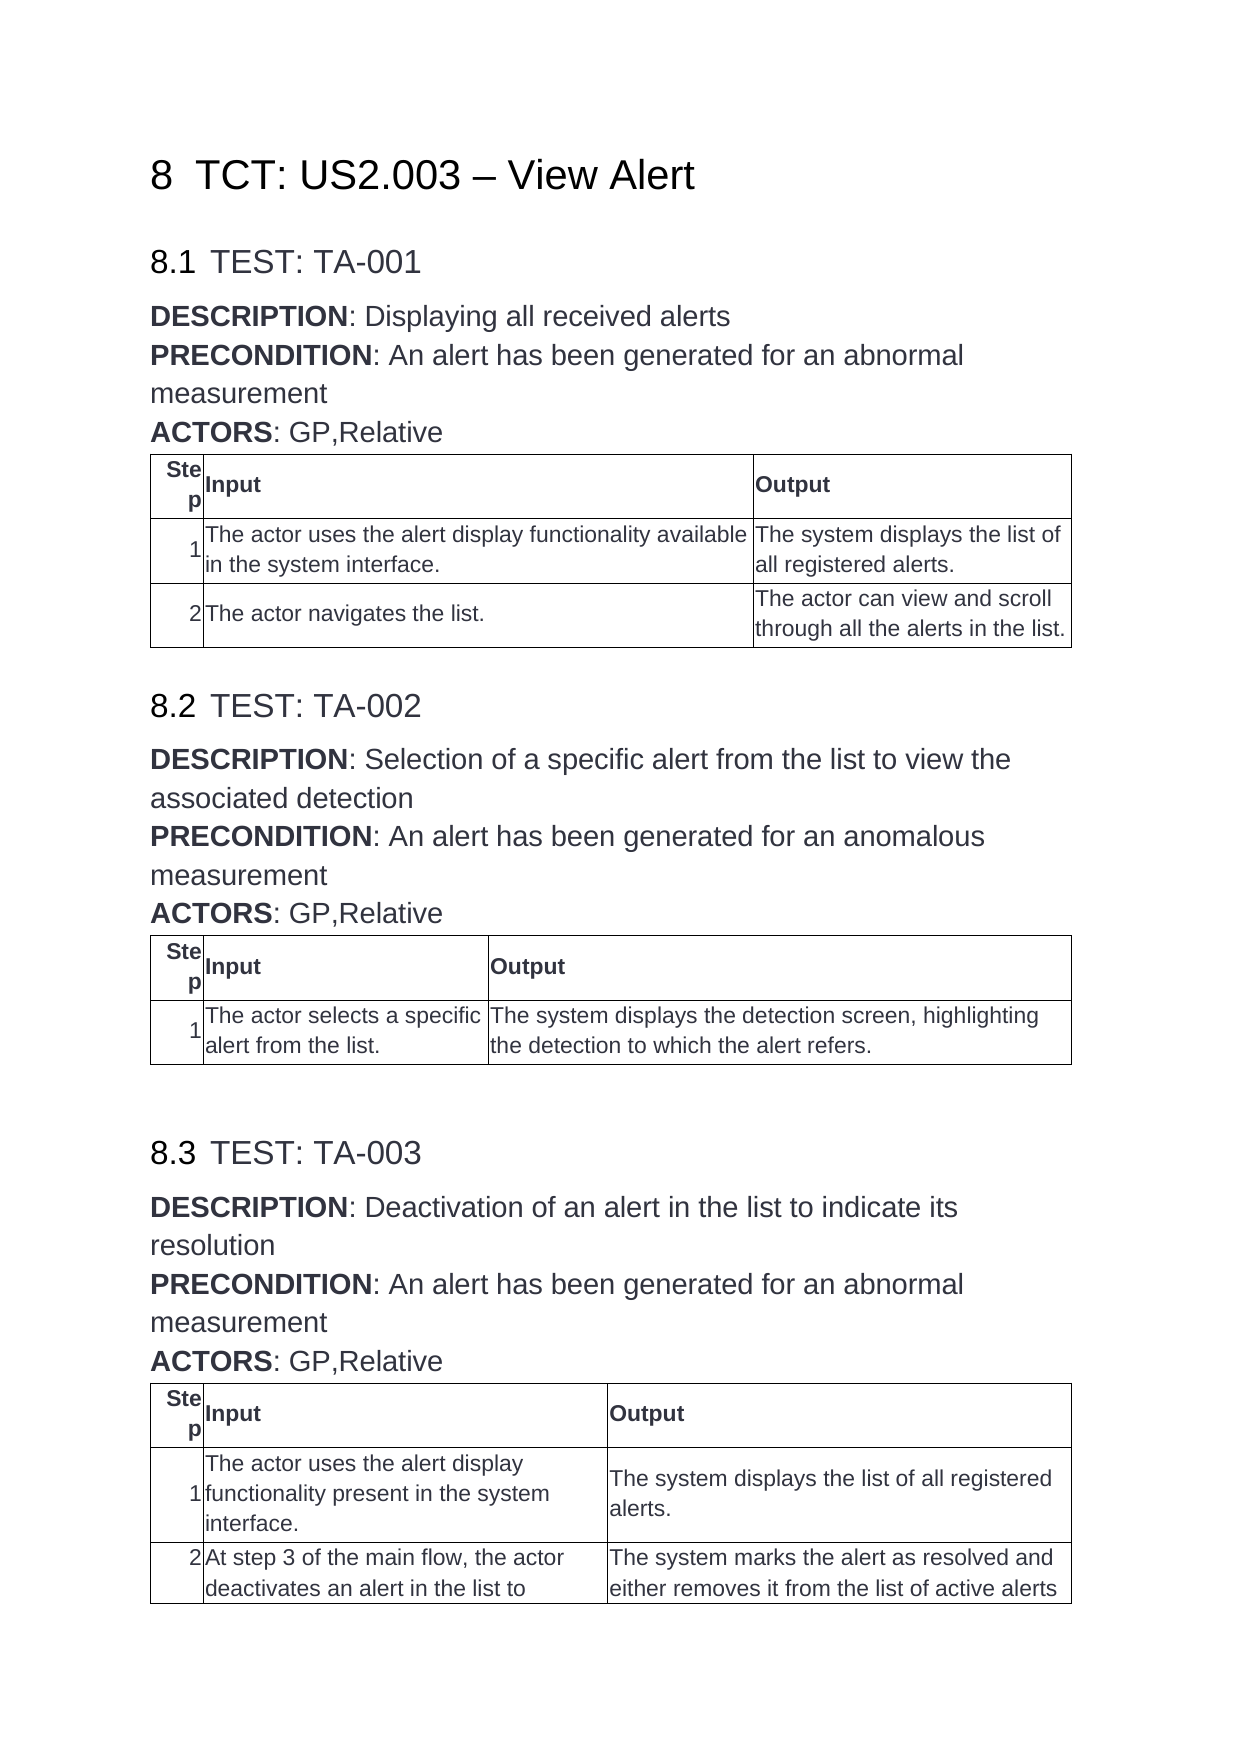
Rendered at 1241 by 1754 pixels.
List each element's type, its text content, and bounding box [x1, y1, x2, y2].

table_cell The actor selects a specific alert from the list. [204, 1001, 488, 1064]
table_header Input [204, 1384, 607, 1447]
table_header Input [204, 455, 753, 518]
subtitle DESCRIPTION: Selection of a specific alert from the list to view the associated detection [150, 742, 1090, 814]
subtitle TCT: US2.003 – View Alert [150, 150, 1090, 198]
subtitle DESCRIPTION: Deactivation of an alert in the list to indicate its resolution [150, 1190, 1090, 1262]
subtitle TEST: TA-002 [150, 686, 1090, 724]
subtitle TEST: TA-003 [150, 1133, 1090, 1171]
table_header Output [608, 1384, 1071, 1447]
table_cell The system displays the list of all registered alerts. [754, 519, 1071, 583]
table_cell The actor can view and scroll through all the alerts in the list. [754, 584, 1071, 647]
subtitle ACTORS: GP,Relative [150, 1344, 1090, 1377]
subtitle ACTORS: GP,Relative [150, 415, 1090, 448]
subtitle ACTORS: GP,Relative [150, 897, 1090, 930]
subtitle PRECONDITION: An alert has been generated for an abnormal measurement [150, 1267, 1090, 1339]
subtitle DESCRIPTION: Displaying all received alerts [150, 299, 1090, 333]
table_cell 2 [151, 1543, 203, 1602]
table_header Output [754, 455, 1071, 518]
table_cell The system displays the detection screen, highlighting the detection to which the alert refers. [489, 1001, 1071, 1064]
table_header Output [489, 936, 1071, 1000]
table_header Step [151, 1384, 203, 1447]
table_cell The system displays the list of all registered alerts. [608, 1448, 1071, 1542]
subtitle PRECONDITION: An alert has been generated for an anomalous measurement [150, 819, 1090, 892]
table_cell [608, 1543, 1071, 1602]
subtitle PRECONDITION: An alert has been generated for an abnormal measurement [150, 338, 1090, 410]
table_header Input [204, 936, 488, 1000]
table_cell The actor navigates the list. [204, 584, 753, 647]
table_header Step [151, 455, 203, 518]
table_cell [204, 1543, 607, 1602]
table_header Step [151, 936, 203, 1000]
table_cell 1 [151, 1448, 203, 1542]
table_cell 1 [151, 1001, 203, 1064]
table_cell The actor uses the alert display functionality available in the system interface. [204, 519, 753, 583]
subtitle TEST: TA-001 [150, 243, 1090, 281]
table_cell 2 [151, 584, 203, 647]
table_cell The actor uses the alert display functionality present in the system interface. [204, 1448, 607, 1542]
table_cell 1 [151, 519, 203, 583]
